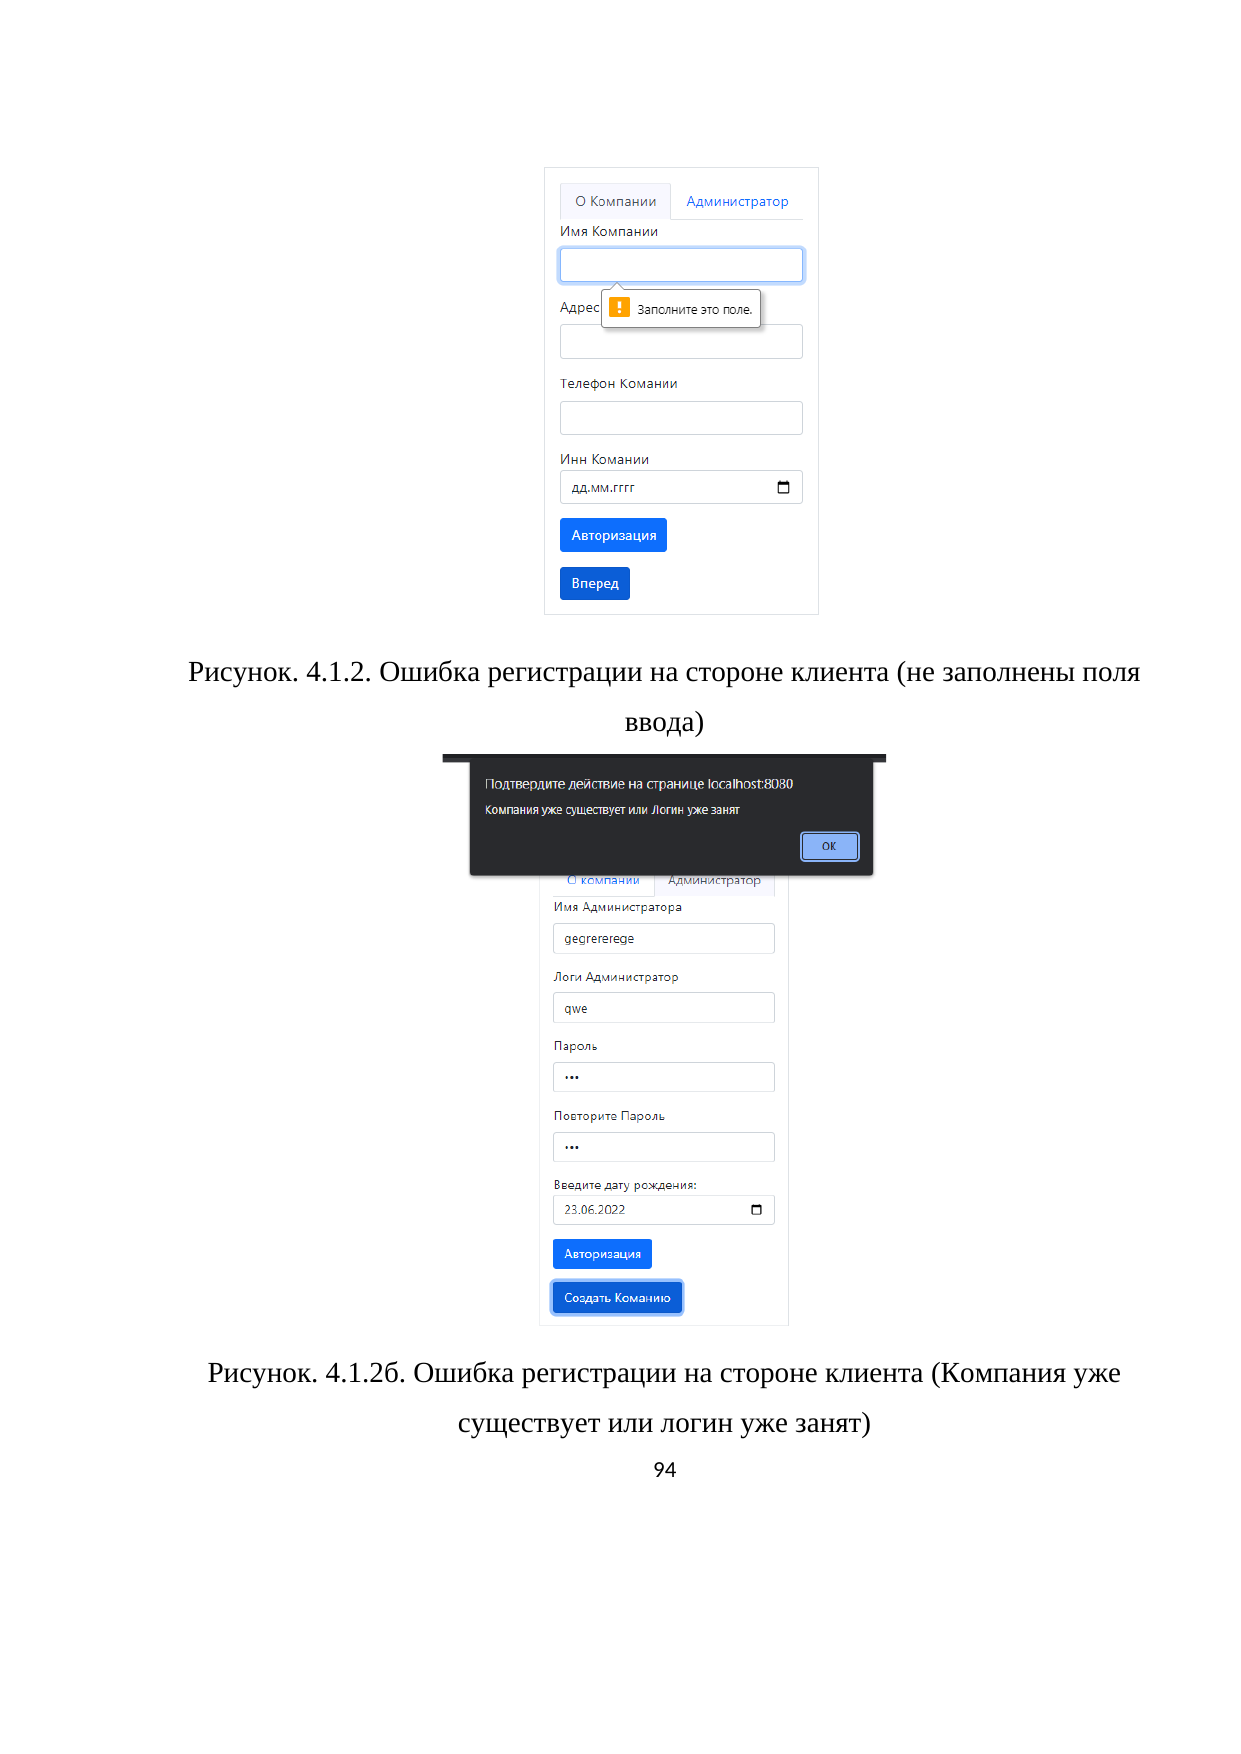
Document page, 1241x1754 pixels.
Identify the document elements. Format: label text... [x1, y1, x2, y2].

text Рисунок. 4.1.2б. Ошибка регистрации на стороне клиента (Компания уже существует или логин уже занят) [177, 1355, 1152, 1439]
text Рисунок. 4.1.2. Ошибка регистрации на стороне клиента (не заполнены поля ввода) [177, 654, 1152, 738]
picture [405, 118, 924, 642]
picture [442, 754, 887, 1343]
